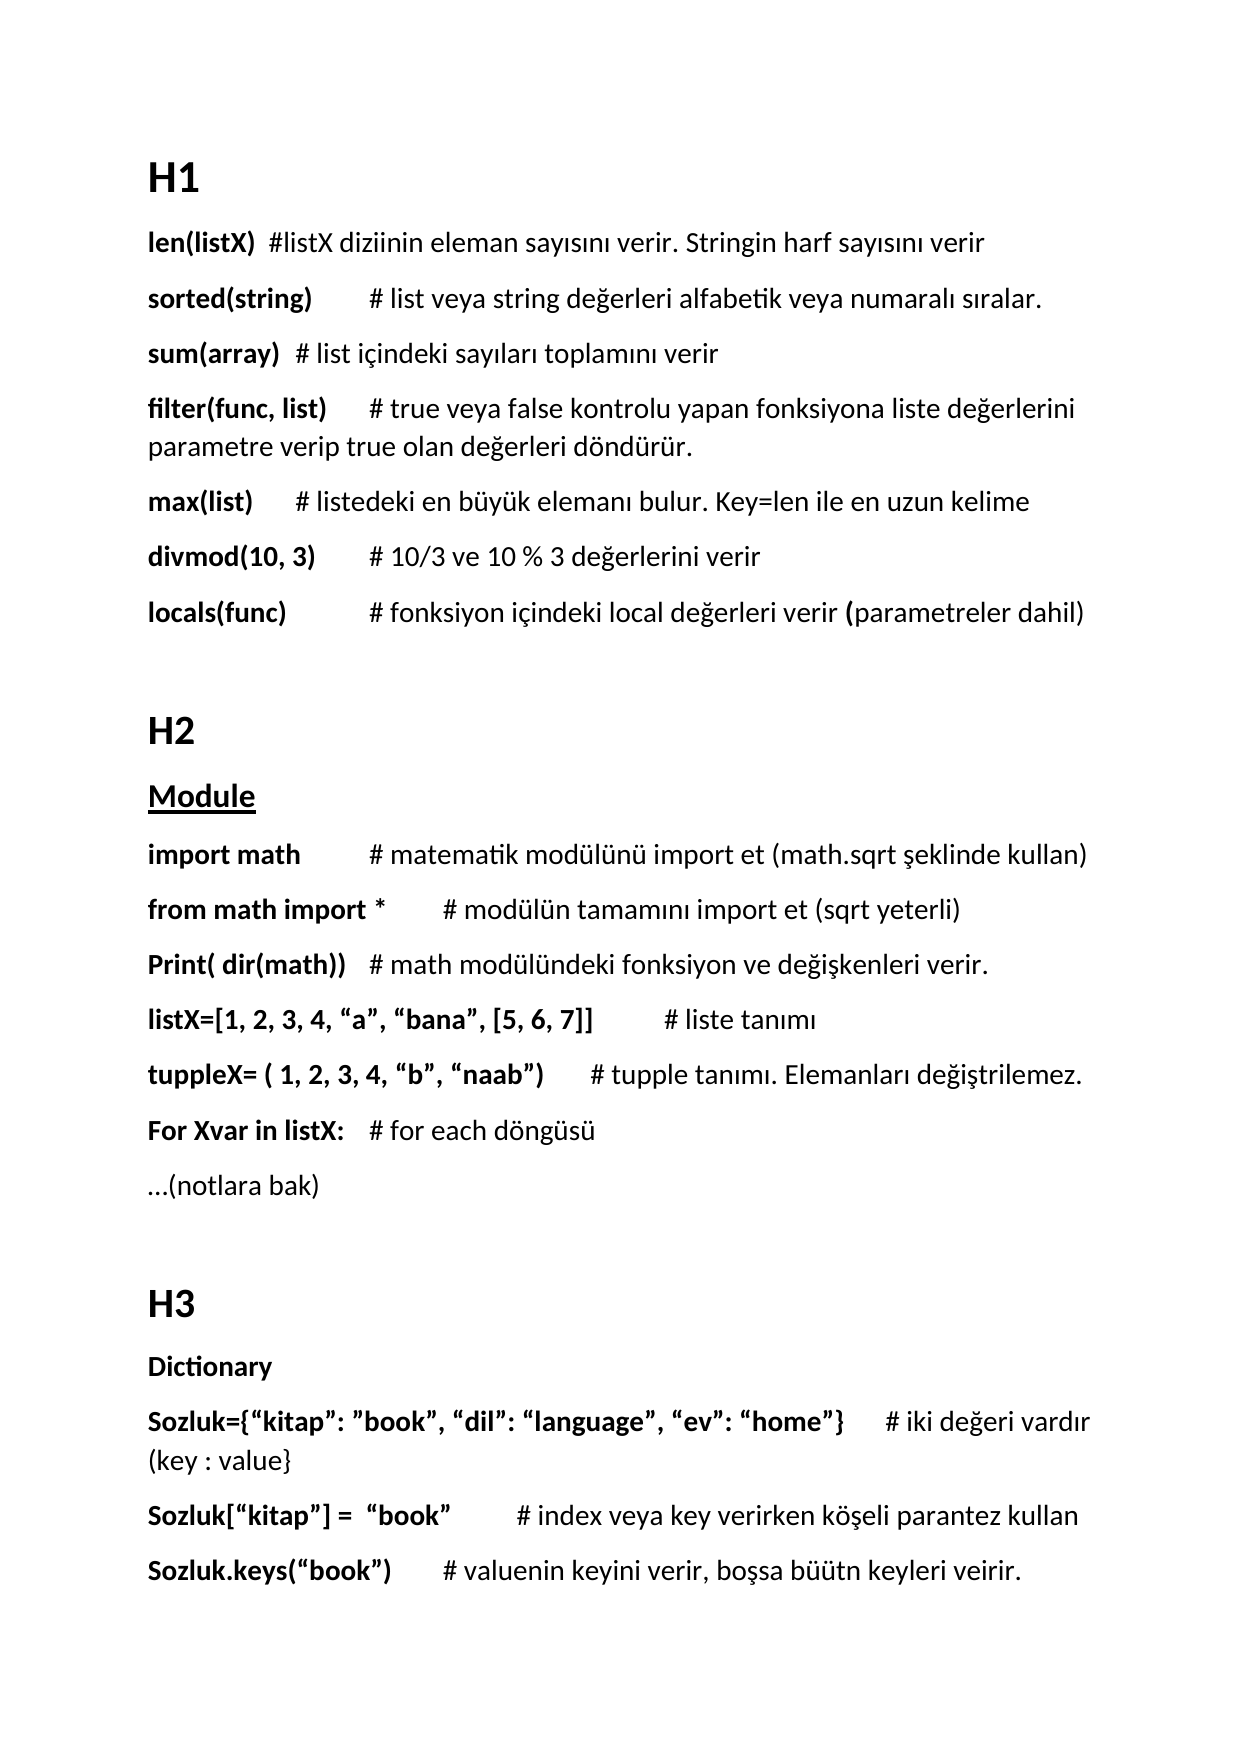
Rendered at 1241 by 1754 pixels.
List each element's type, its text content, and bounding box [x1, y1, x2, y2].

text H3 [148, 1277, 1093, 1328]
text …(notlara bak) [148, 1167, 1093, 1202]
text max(list) # listedeki en büyük elemanı bulur. Key=len ile en uzun kelime [148, 483, 1093, 519]
text listX=[1, 2, 3, 4, “a”, “bana”, [5, 6, 7]] # liste tanımı [148, 1001, 1093, 1037]
text divmod(10, 3) # 10/3 ve 10 % 3 değerlerini verir [148, 538, 1093, 574]
text tuppleX= ( 1, 2, 3, 4, “b”, “naab”) # tupple tanımı. Elemanları değiştrilemez. [148, 1056, 1093, 1092]
text locals(func) # fonksiyon içindeki local değerleri verir (parametreler dahil) [148, 594, 1093, 629]
text sorted(string) # list veya string değerleri alfabetik veya numaralı sıralar. [148, 280, 1093, 315]
text sum(array) # list içindeki sayıları toplamını verir [148, 335, 1093, 370]
text For Xvar in listX: # for each döngüsü [148, 1112, 1093, 1147]
text from math import * # modülün tamamını import et (sqrt yeterli) [148, 891, 1093, 927]
text import math # matematik modülünü import et (math.sqrt şeklinde kullan) [148, 836, 1093, 872]
text Dictionary [148, 1348, 1093, 1384]
text filter(func, list) # true veya false kontrolu yapan fonksiyona liste değerlerini parametre verip true olan değerleri döndürür. [148, 390, 1093, 464]
text Module [148, 775, 1093, 816]
text Sozluk.keys(“book”) # valuenin keyini verir, boşsa büütn keyleri veirir. [148, 1552, 1093, 1588]
text Sozluk={“kitap”: ”book”, “dil”: “language”, “ev”: “home”} # iki değeri vardır (key : value} [148, 1403, 1093, 1478]
text Sozluk[“kitap”] = “book” # index veya key verirken köşeli parantez kullan [148, 1497, 1093, 1533]
text H2 [148, 704, 1093, 755]
text Print( dir(math)) # math modülündeki fonksiyon ve değişkenleri verir. [148, 946, 1093, 982]
text H1 [148, 148, 1093, 203]
text len(listX) #listX diziinin eleman sayısını verir. Stringin harf sayısını verir [148, 224, 1093, 260]
